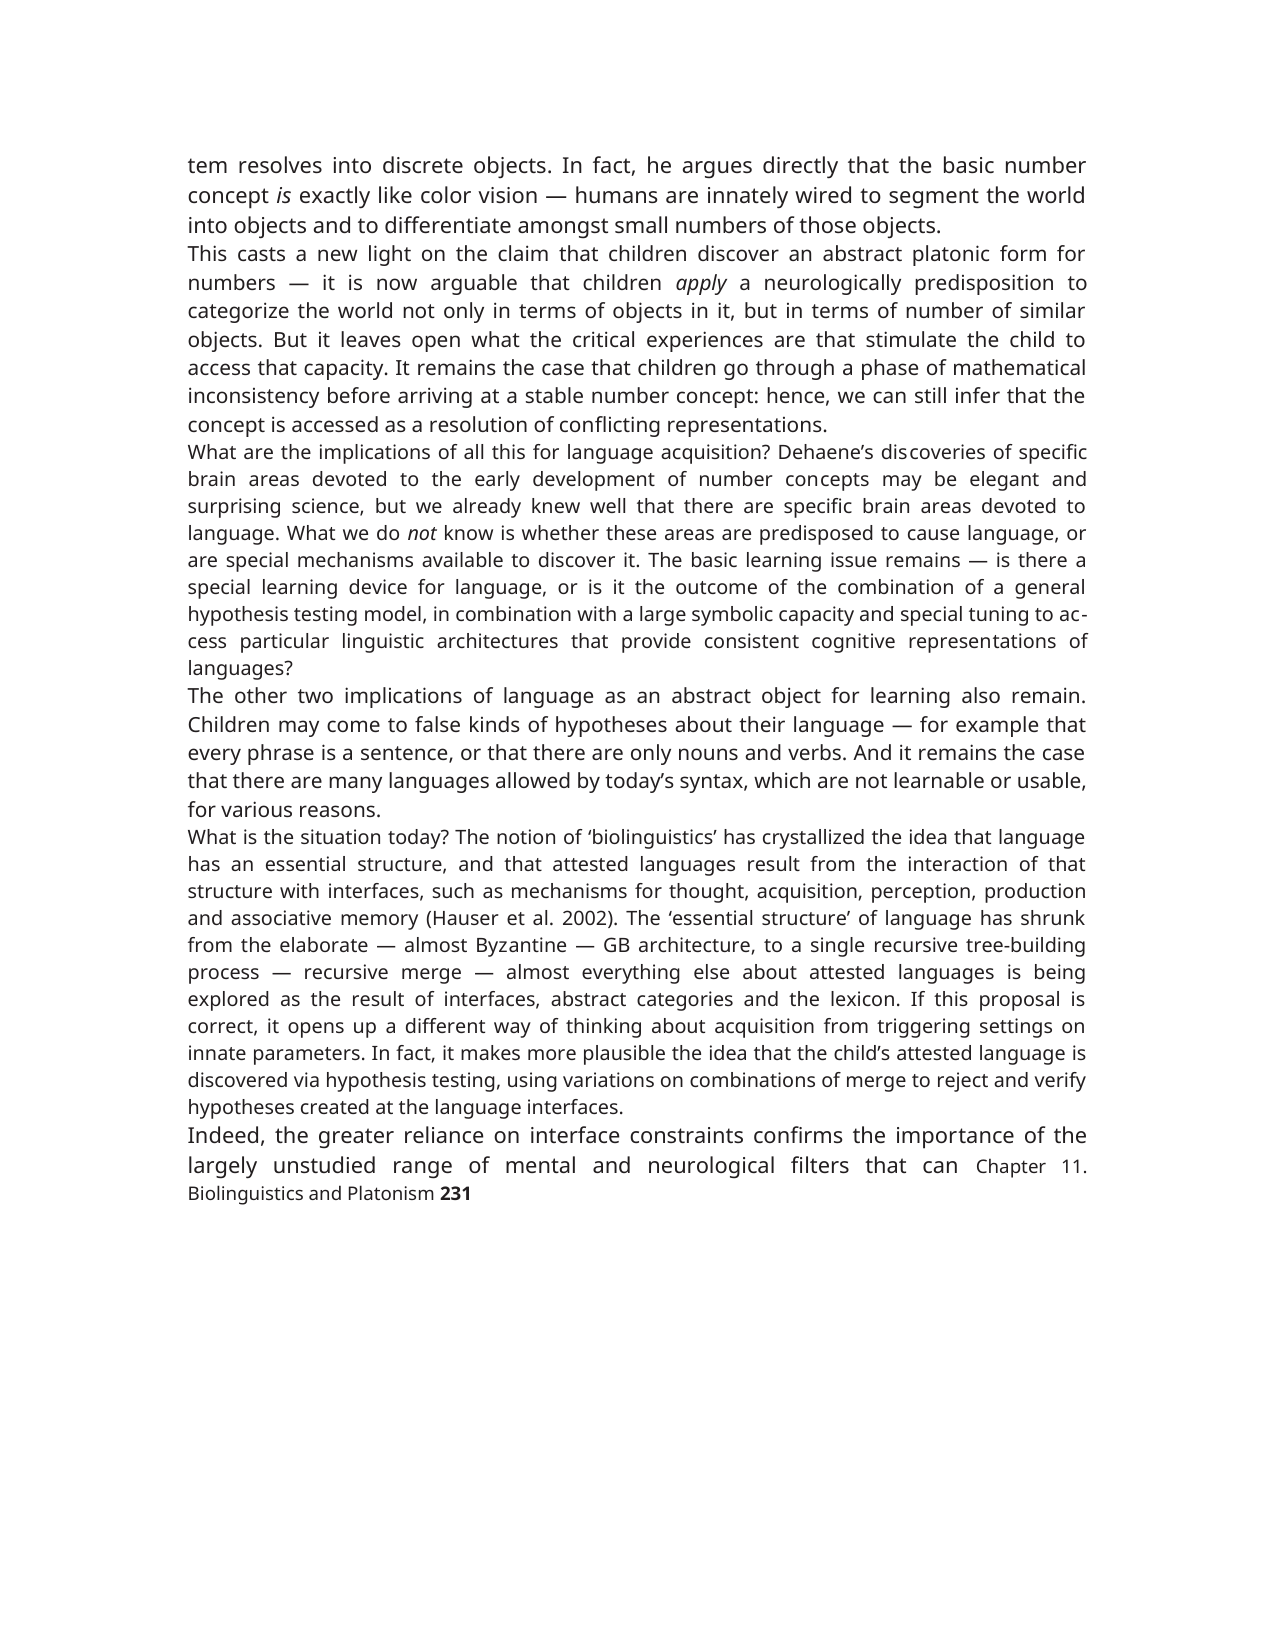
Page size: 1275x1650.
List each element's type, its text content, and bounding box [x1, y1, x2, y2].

text The other two implications of language as an abstract object for learning also remain. Children may come to false kinds of hypotheses about their language — for example that every phrase is a sentence, or that there are only nouns and verbs. And it remains the case that there are many languages allowed by today’s syntax, which are not learnable or usable, for various reasons. [187, 681, 1087, 823]
text What is the situation today? The notion of ‘biolinguistics’ has crystallized the idea that language has an essential structure, and that attested languages result from the interaction of that structure with interfaces, such as mechanisms for thought, acquisition, perception, production and associative memory (Hauser et al. 2002). The ‘essential structure’ of language has shrunk from the elaborate — almost Byzantine — GB architecture, to a single recursive tree-building process — recursive merge — almost everything else about attested languages is being explored as the result of interfaces, abstract categories and the lexicon. If this proposal is correct, it opens up a different way of thinking about acquisition from triggering settings on innate parameters. In fact, it makes more plausible the idea that the child’s attested language is discovered via hypothesis testing, using variations on combinations of merge to reject and verify hypotheses created at the language interfaces. [187, 823, 1087, 1120]
text tem resolves into discrete objects. In fact, he argues directly that the basic number concept is exactly like color vision — humans are innately wired to segment the world into objects and to differentiate amongst small numbers of those objects. [187, 150, 1087, 239]
text Indeed, the greater reliance on interface constraints confirms the importance of the largely unstudied range of mental and neurological filters that can Chapter 11. Biolinguistics and Platonism 231 [187, 1120, 1087, 1205]
text What are the implications of all this for language acquisition? Dehaene’s discoveries of specific brain areas devoted to the early development of number concepts may be elegant and surprising science, but we already knew well that there are specific brain areas devoted to language. What we do not know is whether these areas are predisposed to cause language, or are special mechanisms available to discover it. The basic learning issue remains — is there a special learning device for language, or is it the outcome of the combination of a general hypothesis testing model, in combination with a large symbolic capacity and special tuning to access particular linguistic architectures that provide consistent cognitive representations of languages? [187, 438, 1087, 681]
text This casts a new light on the claim that children discover an abstract platonic form for numbers — it is now arguable that children apply a neurologically predisposition to categorize the world not only in terms of objects in it, but in terms of number of similar objects. But it leaves open what the critical experiences are that stimulate the child to access that capacity. It remains the case that children go through a phase of mathematical inconsistency before arriving at a stable number concept: hence, we can still infer that the concept is accessed as a resolution of conflicting representations. [187, 239, 1087, 438]
